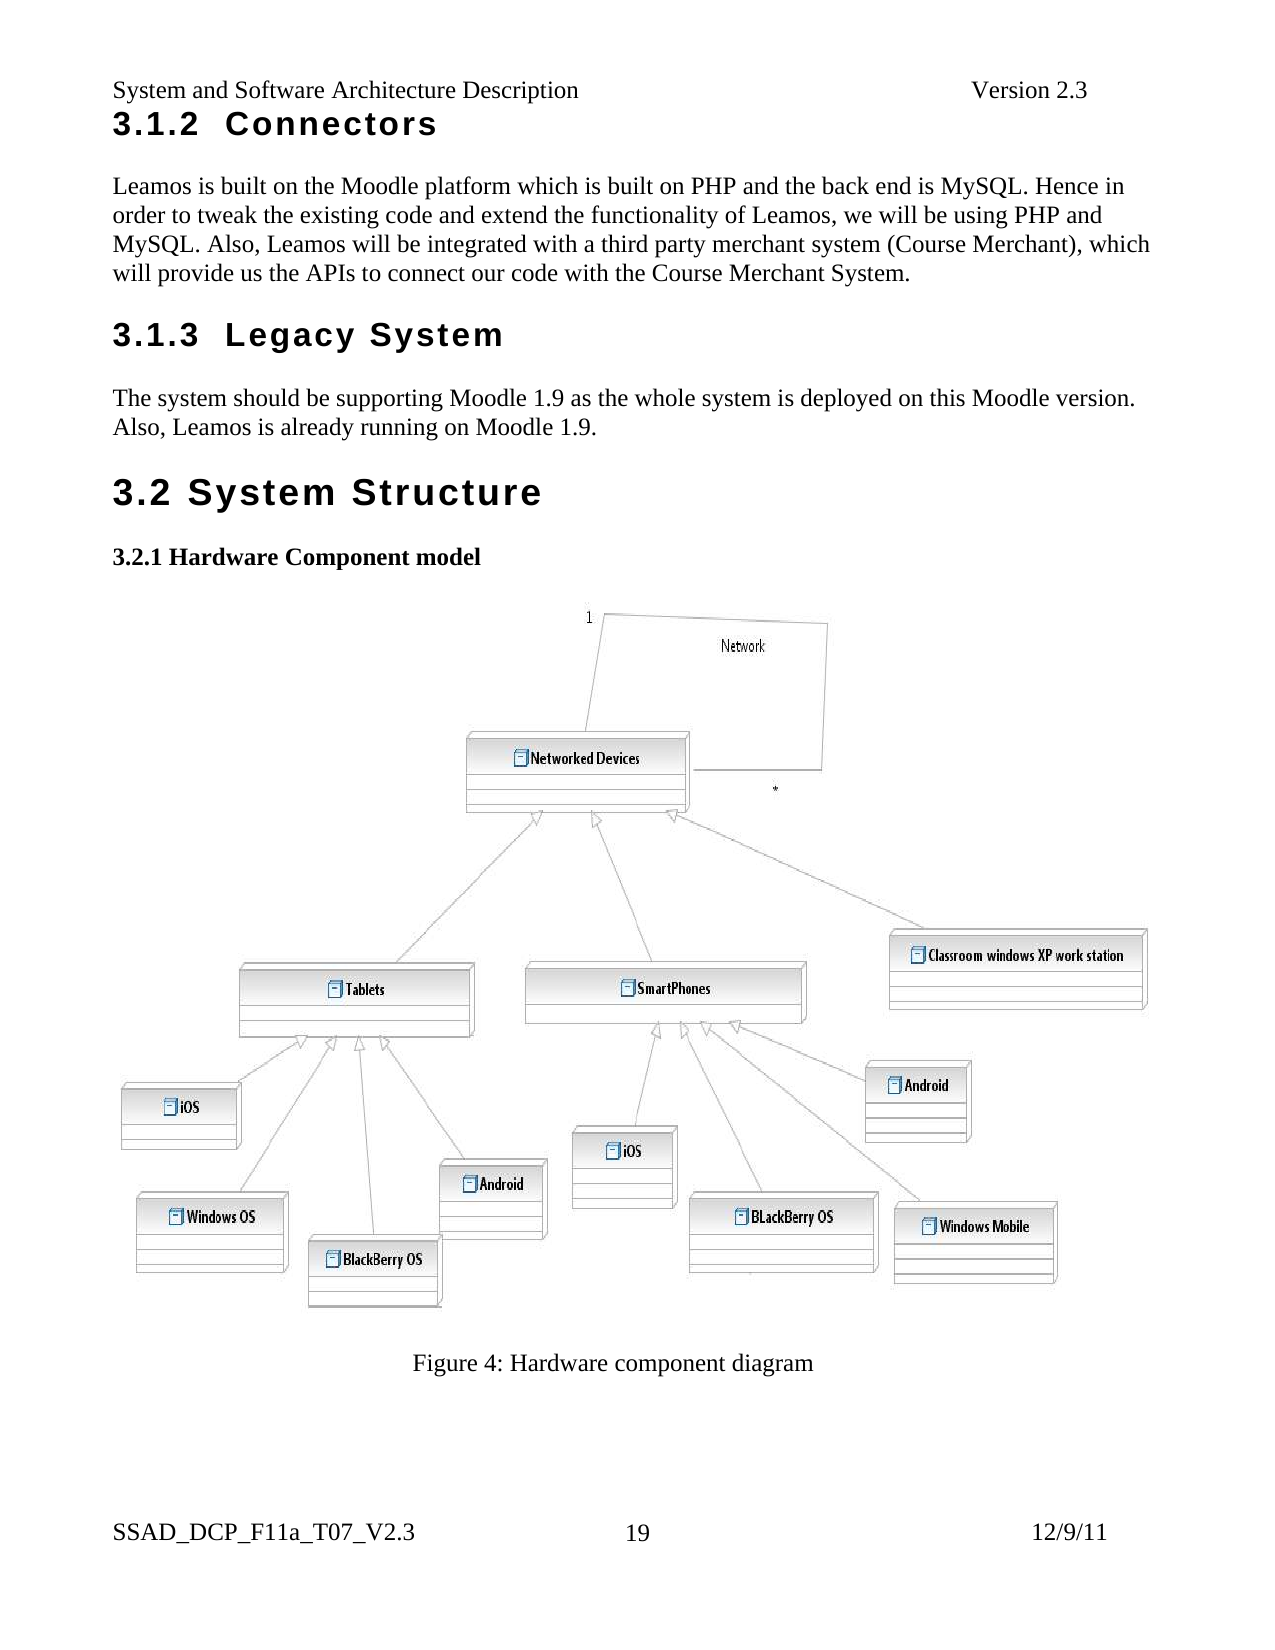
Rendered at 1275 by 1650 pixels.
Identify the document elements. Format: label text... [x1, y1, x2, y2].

picture [112, 570, 1161, 1319]
text The system should be supporting Moodle 1.9 as the whole system is deployed on this Moodle version. Also, Leamos is already running on Moodle 1.9. [112, 383, 1162, 441]
subtitle Legacy System [112, 316, 1162, 354]
subtitle System Structure [112, 470, 1162, 513]
text Leamos is built on the Moodle platform which is built on PHP and the back end is MySQL. Hence in order to tweak the existing code and extend the functionality of Leamos, we will be using PHP and MySQL. Also, Leamos will be integrated with a third party merchant system (Course Merchant), which will provide us the APIs to connect our code with the Course Merchant System. [112, 171, 1162, 286]
text 3.2.1 Hardware Component model [112, 542, 1162, 571]
subtitle Connectors [112, 104, 1162, 142]
text Figure 4: Hardware component diagram [337, 1348, 1162, 1377]
